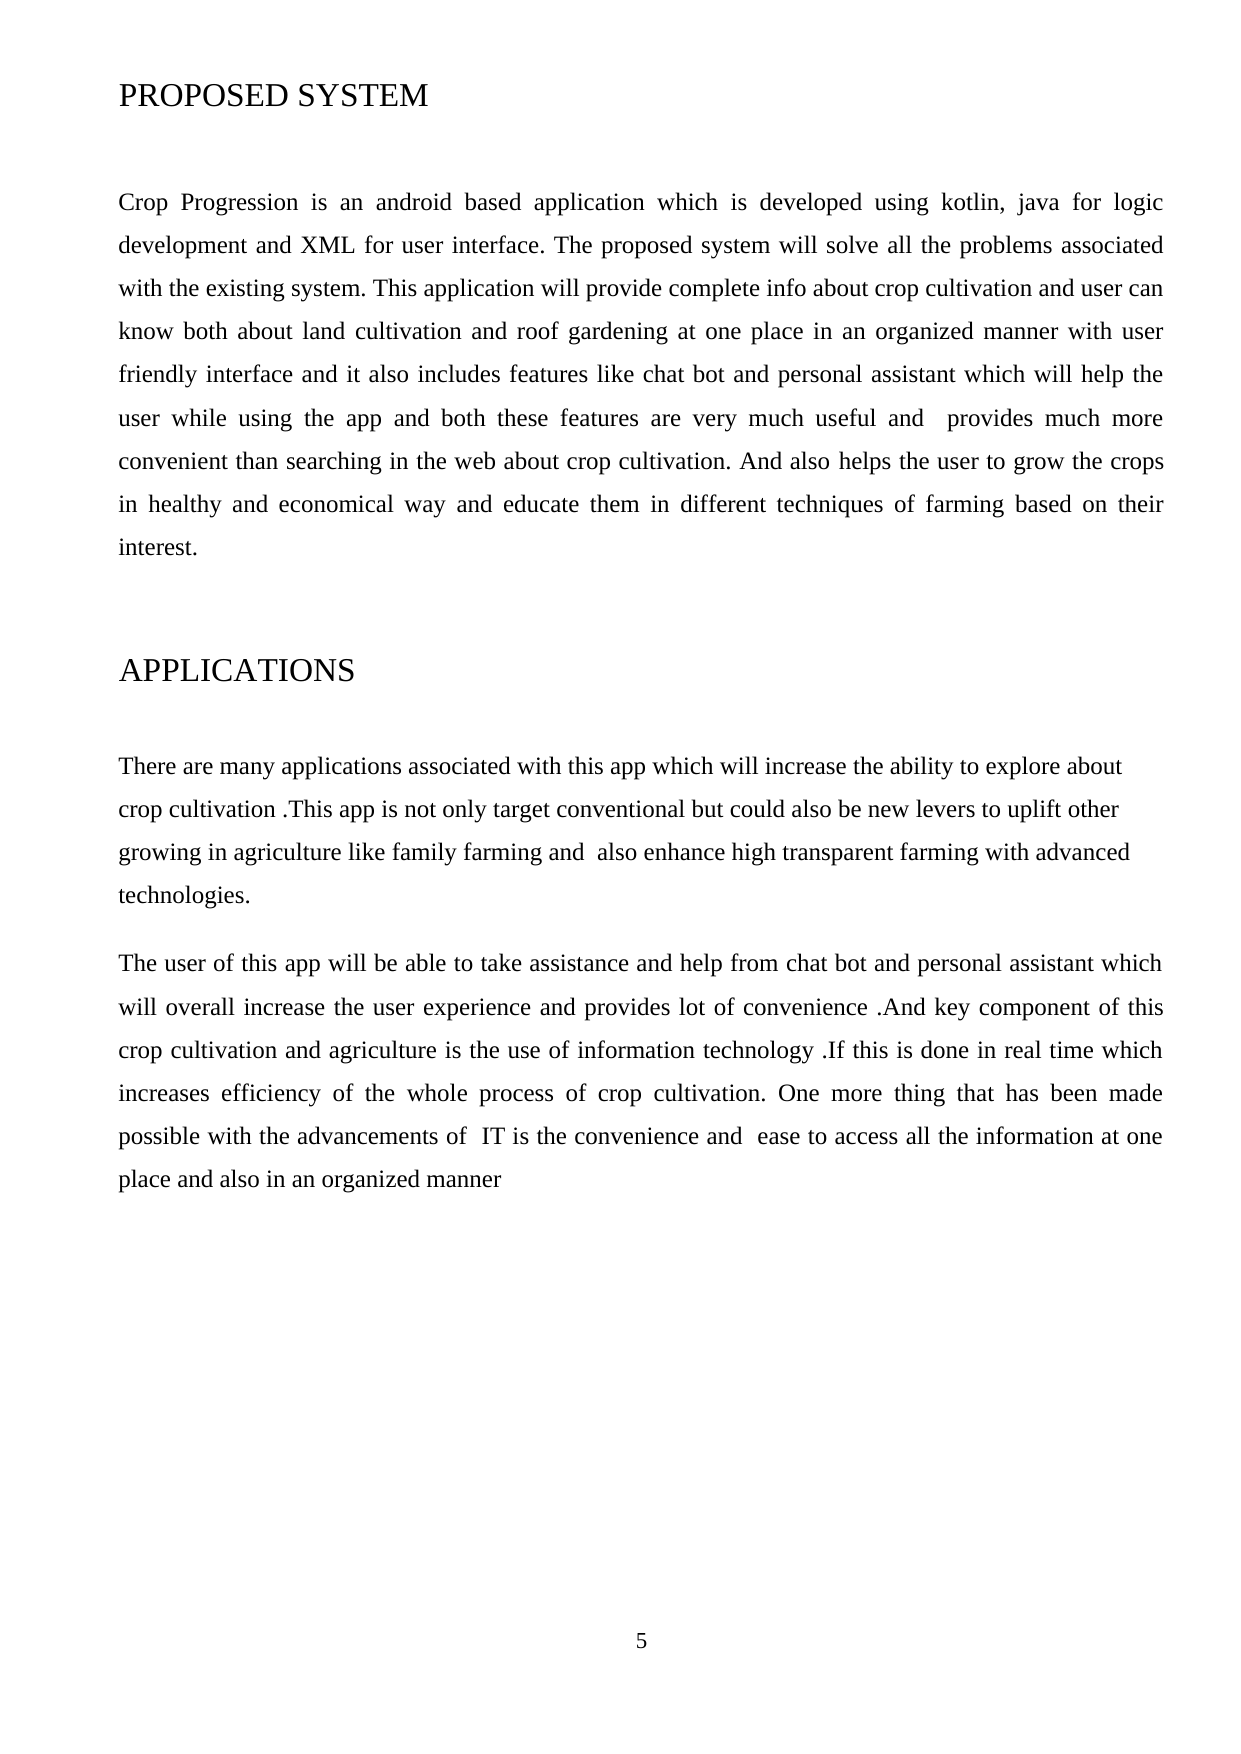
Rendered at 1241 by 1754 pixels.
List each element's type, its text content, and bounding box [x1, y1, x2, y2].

text There are many applications associated with this app which will increase the ability to explore about crop cultivation .This app is not only target conventional but could also be new levers to uplift other growing in agriculture like family farming and also enhance high transparent farming with advanced technologies. [118, 751, 1164, 909]
text Crop Progression is an android based application which is developed using kotlin, java for logic development and XML for user interface. The proposed system will solve all the problems associated with the existing system. This application will provide complete info about crop cultivation and user can know both about land cultivation and roof gardening at one place in an organized manner with user friendly interface and it also includes features like chat bot and personal assistant which will help the user while using the app and both these features are very much useful and provides much more convenient than searching in the web about crop cultivation. And also helps the user to grow the crops in healthy and economical way and educate them in different techniques of farming based on their interest. [118, 187, 1164, 561]
subtitle APPLICATIONS [118, 650, 1164, 689]
text The user of this app will be able to take assistance and help from chat bot and personal assistant which will overall increase the user experience and provides lot of convenience .And key component of this crop cultivation and agriculture is the use of information technology .If this is done in real time which increases efficiency of the whole process of crop cultivation. One more thing that has been made possible with the advancements of IT is the convenience and ease to access all the information at one place and also in an organized manner [118, 948, 1164, 1193]
subtitle PROPOSED SYSTEM [118, 76, 1164, 114]
